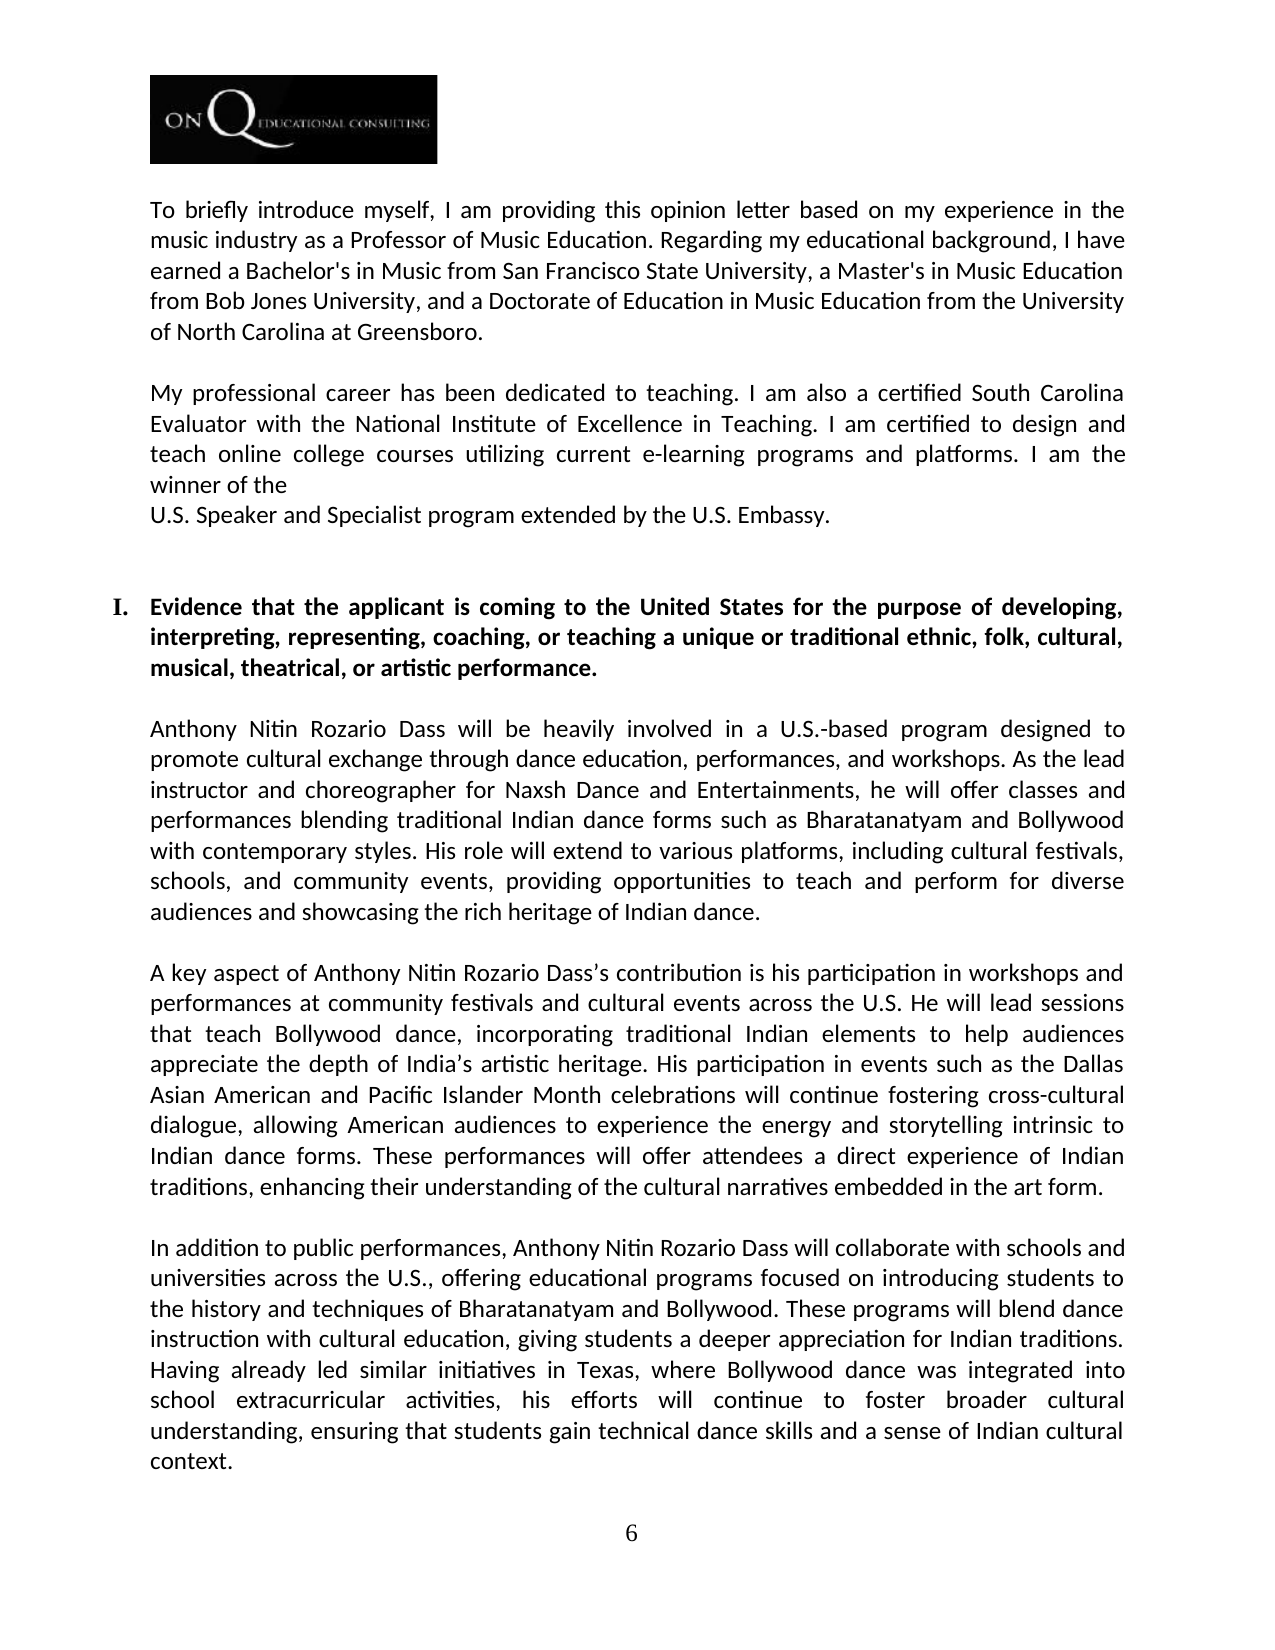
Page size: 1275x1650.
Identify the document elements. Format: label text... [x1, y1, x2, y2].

picture [150, 75, 438, 164]
text To briefly introduce myself, I am providing this opinion letter based on my experience in the music industry as a Professor of Music Education. Regarding my educational background, I have earned a Bachelor's in Music from San Francisco State University, a Master's in Music Education from Bob Jones University, and a Doctorate of Education in Music Education from the University of North Carolina at Greensboro. [150, 194, 1126, 346]
text A key aspect of Anthony Nitin Rozario Dass’s contribution is his participation in workshops and performances at community festivals and cultural events across the U.S. He will lead sessions that teach Bollywood dance, incorporating traditional Indian elements to help audiences appreciate the depth of India’s artistic heritage. His participation in events such as the Dallas Asian American and Pacific Islander Month celebrations will continue fostering cross-cultural dialogue, allowing American audiences to experience the energy and storytelling intrinsic to Indian dance forms. These performances will offer attendees a direct experience of Indian traditions, enhancing their understanding of the cultural narratives embedded in the art form. [150, 957, 1126, 1201]
subtitle Evidence that the applicant is coming to the United States for the purpose of developing, interpreting, representing, coaching, or teaching a unique or traditional ethnic, folk, cultural, musical, theatrical, or artistic performance. [112, 591, 1125, 682]
text Anthony Nitin Rozario Dass will be heavily involved in a U.S.-based program designed to promote cultural exchange through dance education, performances, and workshops. As the lead instructor and choreographer for Naxsh Dance and Entertainments, he will offer classes and performances blending traditional Indian dance forms such as Bharatanatyam and Bollywood with contemporary styles. His role will extend to various platforms, including cultural festivals, schools, and community events, providing opportunities to teach and perform for diverse audiences and showcasing the rich heritage of Indian dance. [150, 713, 1126, 926]
text U.S. Speaker and Specialist program extended by the U.S. Embassy. [150, 499, 1150, 530]
text In addition to public performances, Anthony Nitin Rozario Dass will collaborate with schools and universities across the U.S., offering educational programs focused on introducing students to the history and techniques of Bharatanatyam and Bollywood. These programs will blend dance instruction with cultural education, giving students a deeper appreciation for Indian traditions. Having already led similar initiatives in Texas, where Bollywood dance was integrated into school extracurricular activities, his efforts will continue to foster broader cultural understanding, ensuring that students gain technical dance skills and a sense of Indian cultural context. [150, 1232, 1126, 1476]
text My professional career has been dedicated to teaching. I am also a certified South Carolina Evaluator with the National Institute of Excellence in Teaching. I am certified to design and teach online college courses utilizing current e-learning programs and platforms. I am the winner of the [150, 377, 1126, 499]
